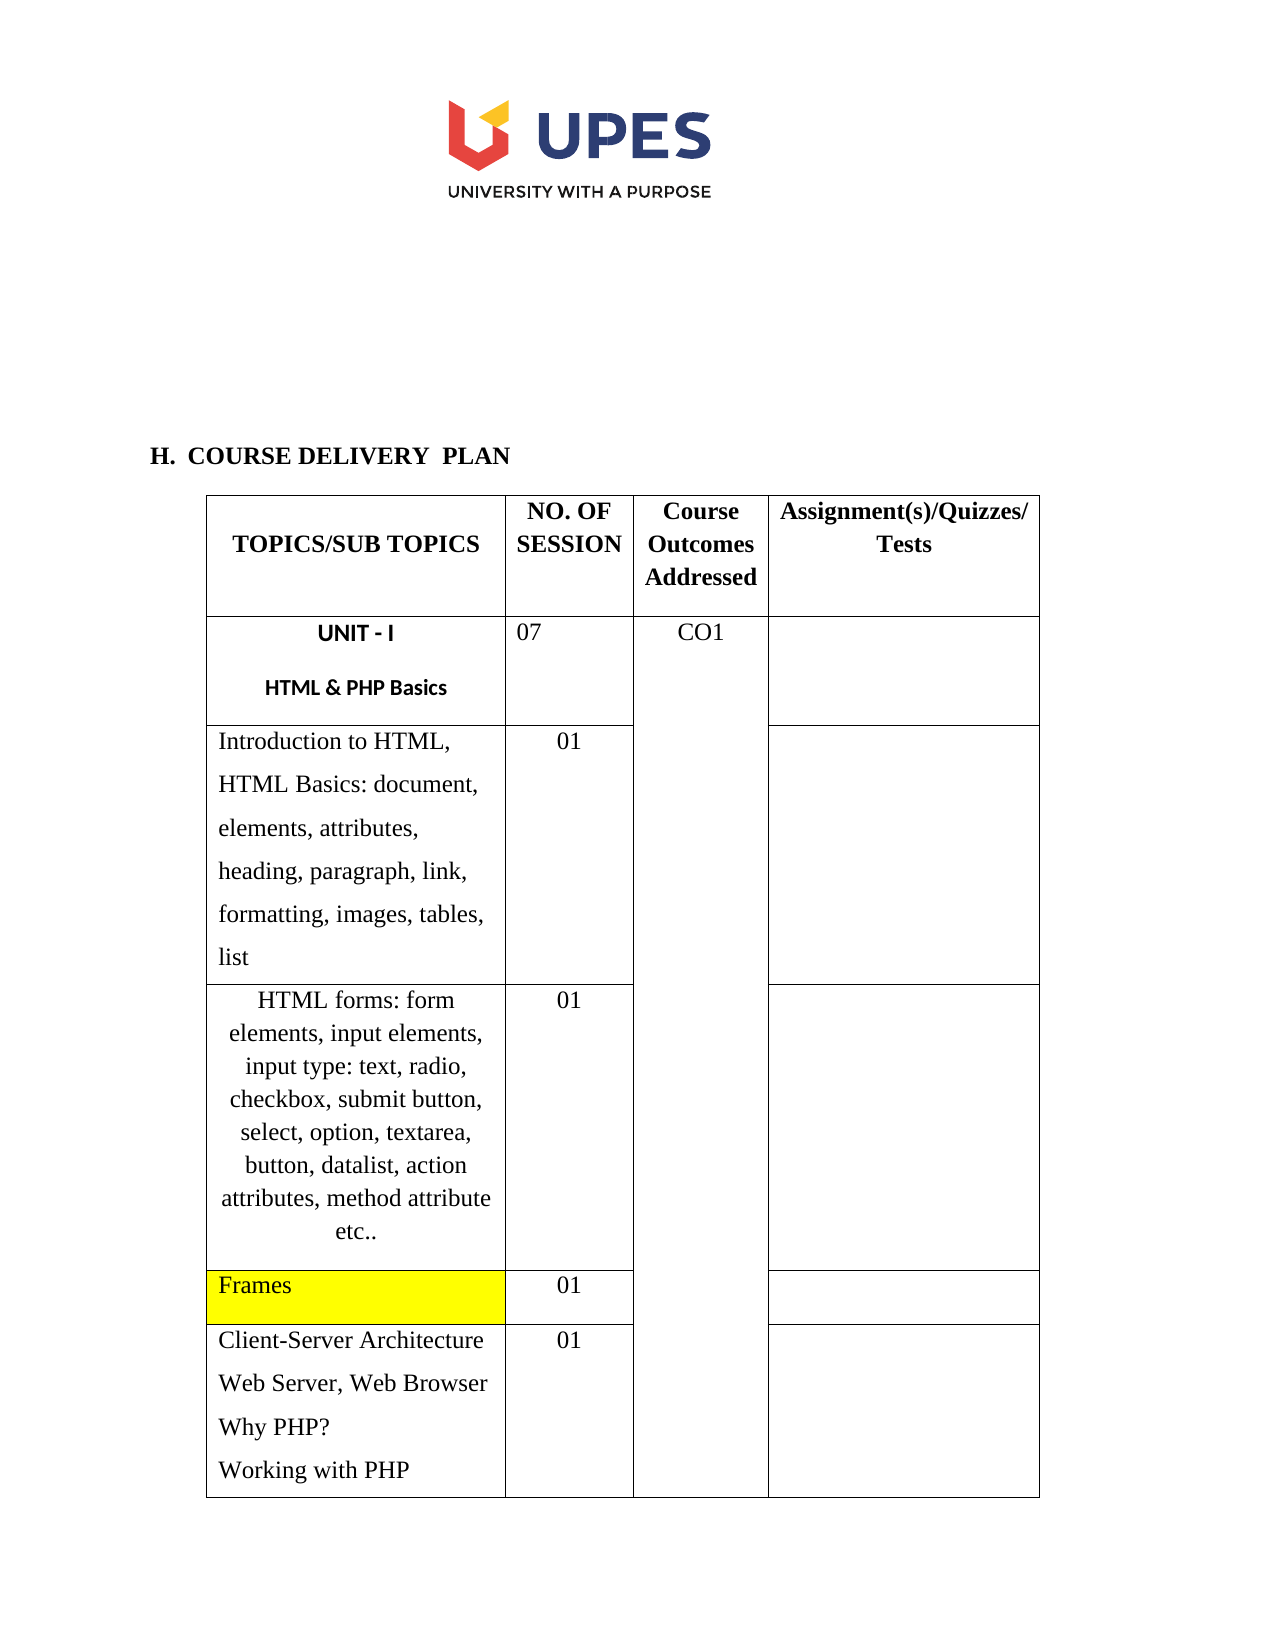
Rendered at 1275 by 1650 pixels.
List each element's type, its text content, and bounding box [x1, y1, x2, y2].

table_cell [769, 617, 1039, 725]
table_cell [769, 985, 1039, 1269]
table_header Course Outcomes Addressed [634, 496, 768, 616]
table_header NO. OF SESSION [506, 496, 633, 616]
table_header TOPICS/SUB TOPICS [207, 496, 505, 616]
list COURSE DELIVERY PLAN [150, 441, 1096, 470]
table_cell HTML forms: form elements, input elements, input type: text, radio, checkbox, submit button, select, option, textarea, button, datalist, action attributes, method attribute etc.. [207, 985, 505, 1269]
table_cell CO1 [634, 617, 768, 1497]
table_cell [769, 1271, 1039, 1324]
table_cell Frames [207, 1271, 505, 1324]
table_header Assignment(s)/Quizzes/ Tests [769, 496, 1039, 616]
table_cell [769, 726, 1039, 984]
table_cell 01 [506, 726, 633, 984]
table_cell 01 [506, 1271, 633, 1324]
table_cell Introduction to HTML, HTML Basics: document, elements, attributes, heading, paragraph, link, formatting, images, tables, list [207, 726, 505, 984]
table_cell [769, 1325, 1039, 1497]
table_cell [207, 1325, 505, 1497]
table_cell 01 [506, 985, 633, 1269]
table_cell 01 [506, 1325, 633, 1497]
table_cell 07 [506, 617, 633, 725]
table_cell UNIT - I HTML & PHP Basics [207, 617, 505, 725]
